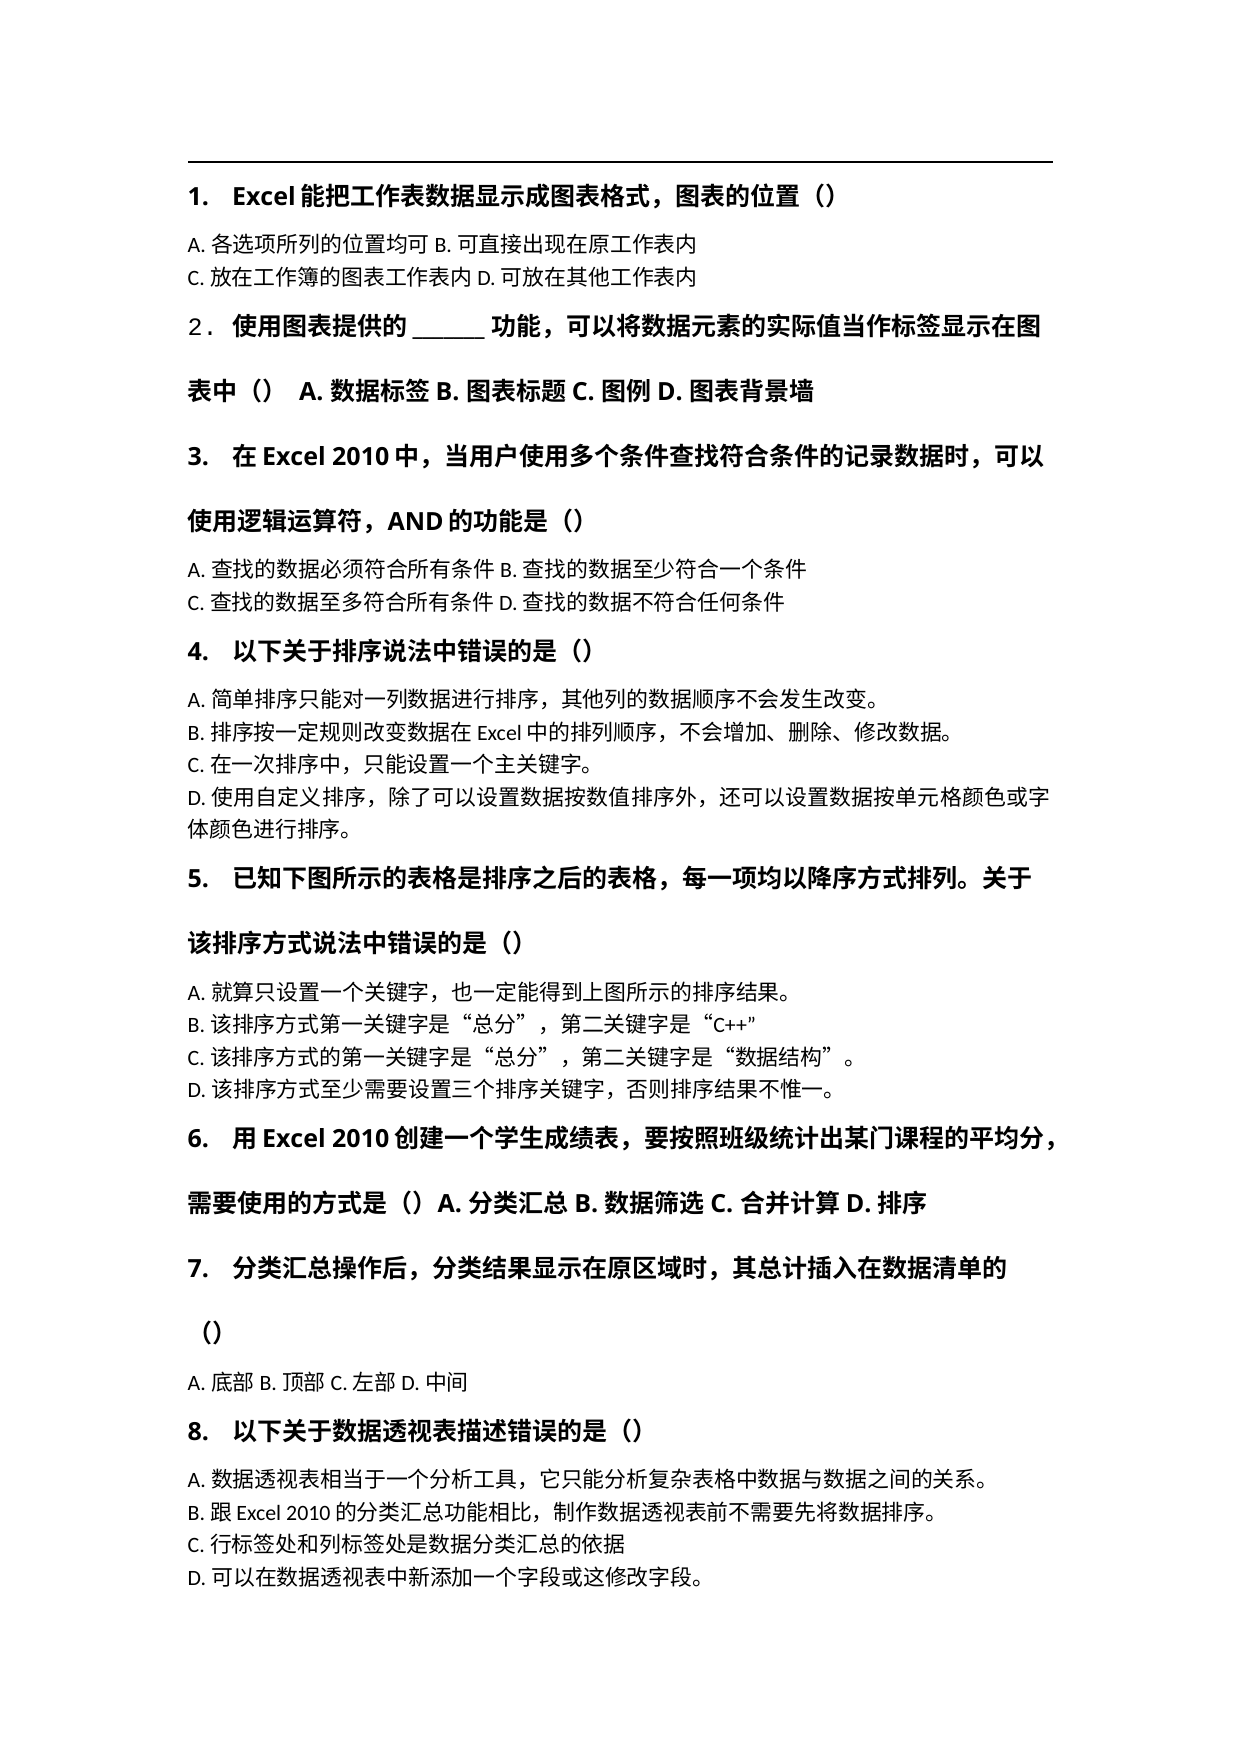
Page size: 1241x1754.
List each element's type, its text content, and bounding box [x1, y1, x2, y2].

text B. 跟Excel 2010的分类汇总功能相比，制作数据透视表前不需要先将数据排序。 [187, 1494, 1053, 1527]
subtitle 以下关于数据透视表描述错误的是（） [187, 1397, 1053, 1462]
text D. 使用自定义排序，除了可以设置数据按数值排序外，还可以设置数据按单元格颜色或字体颜色进行排序。 [187, 779, 1053, 844]
subtitle 分类汇总操作后，分类结果显示在原区域时，其总计插入在数据清单的（） [187, 1234, 1053, 1364]
subtitle 以下关于排序说法中错误的是（） [187, 617, 1053, 682]
text D. 可以在数据透视表中新添加一个字段或这修改字段。 [187, 1559, 1053, 1592]
text A. 底部 B. 顶部 C. 左部 D. 中间 [187, 1364, 1053, 1397]
text B. 该排序方式第一关键字是“总分”，第二关键字是“C++” [187, 1007, 1053, 1039]
text D. 该排序方式至少需要设置三个排序关键字，否则排序结果不惟一。 [187, 1072, 1053, 1104]
subtitle 在Excel 2010中，当用户使用多个条件查找符合条件的记录数据时，可以使用逻辑运算符，AND的功能是（） [187, 422, 1053, 552]
subtitle Excel能把工作表数据显示成图表格式，图表的位置（） [187, 162, 1053, 227]
text C. 该排序方式的第一关键字是“总分”，第二关键字是“数据结构”。 [187, 1039, 1053, 1072]
text A. 数据透视表相当于一个分析工具，它只能分析复杂表格中数据与数据之间的关系。 [187, 1462, 1053, 1494]
text A. 查找的数据必须符合所有条件 B. 查找的数据至少符合一个条件 [187, 552, 1053, 584]
text C. 在一次排序中，只能设置一个主关键字。 [187, 747, 1053, 779]
text C. 查找的数据至多符合所有条件 D. 查找的数据不符合任何条件 [187, 584, 1053, 617]
text C. 行标签处和列标签处是数据分类汇总的依据 [187, 1527, 1053, 1559]
text B. 排序按一定规则改变数据在Excel中的排列顺序，不会增加、删除、修改数据。 [187, 714, 1053, 747]
text C. 放在工作簿的图表工作表内 D. 可放在其他工作表内 [187, 259, 1053, 292]
text A. 各选项所列的位置均可 B. 可直接出现在原工作表内 [187, 227, 1053, 259]
text A. 简单排序只能对一列数据进行排序，其他列的数据顺序不会发生改变。 [187, 682, 1053, 714]
subtitle 已知下图所示的表格是排序之后的表格，每一项均以降序方式排列。关于该排序方式说法中错误的是（） [187, 844, 1053, 974]
subtitle 用Excel 2010创建一个学生成绩表，要按照班级统计出某门课程的平均分，需要使用的方式是（）A. 分类汇总 B. 数据筛选 C. 合并计算 D. 排序 [187, 1104, 1053, 1234]
subtitle 使用图表提供的 _______ 功能，可以将数据元素的实际值当作标签显示在图表中（） A. 数据标签 B. 图表标题 C. 图例 D. 图表背景墙 [187, 292, 1053, 422]
text A. 就算只设置一个关键字，也一定能得到上图所示的排序结果。 [187, 974, 1053, 1007]
